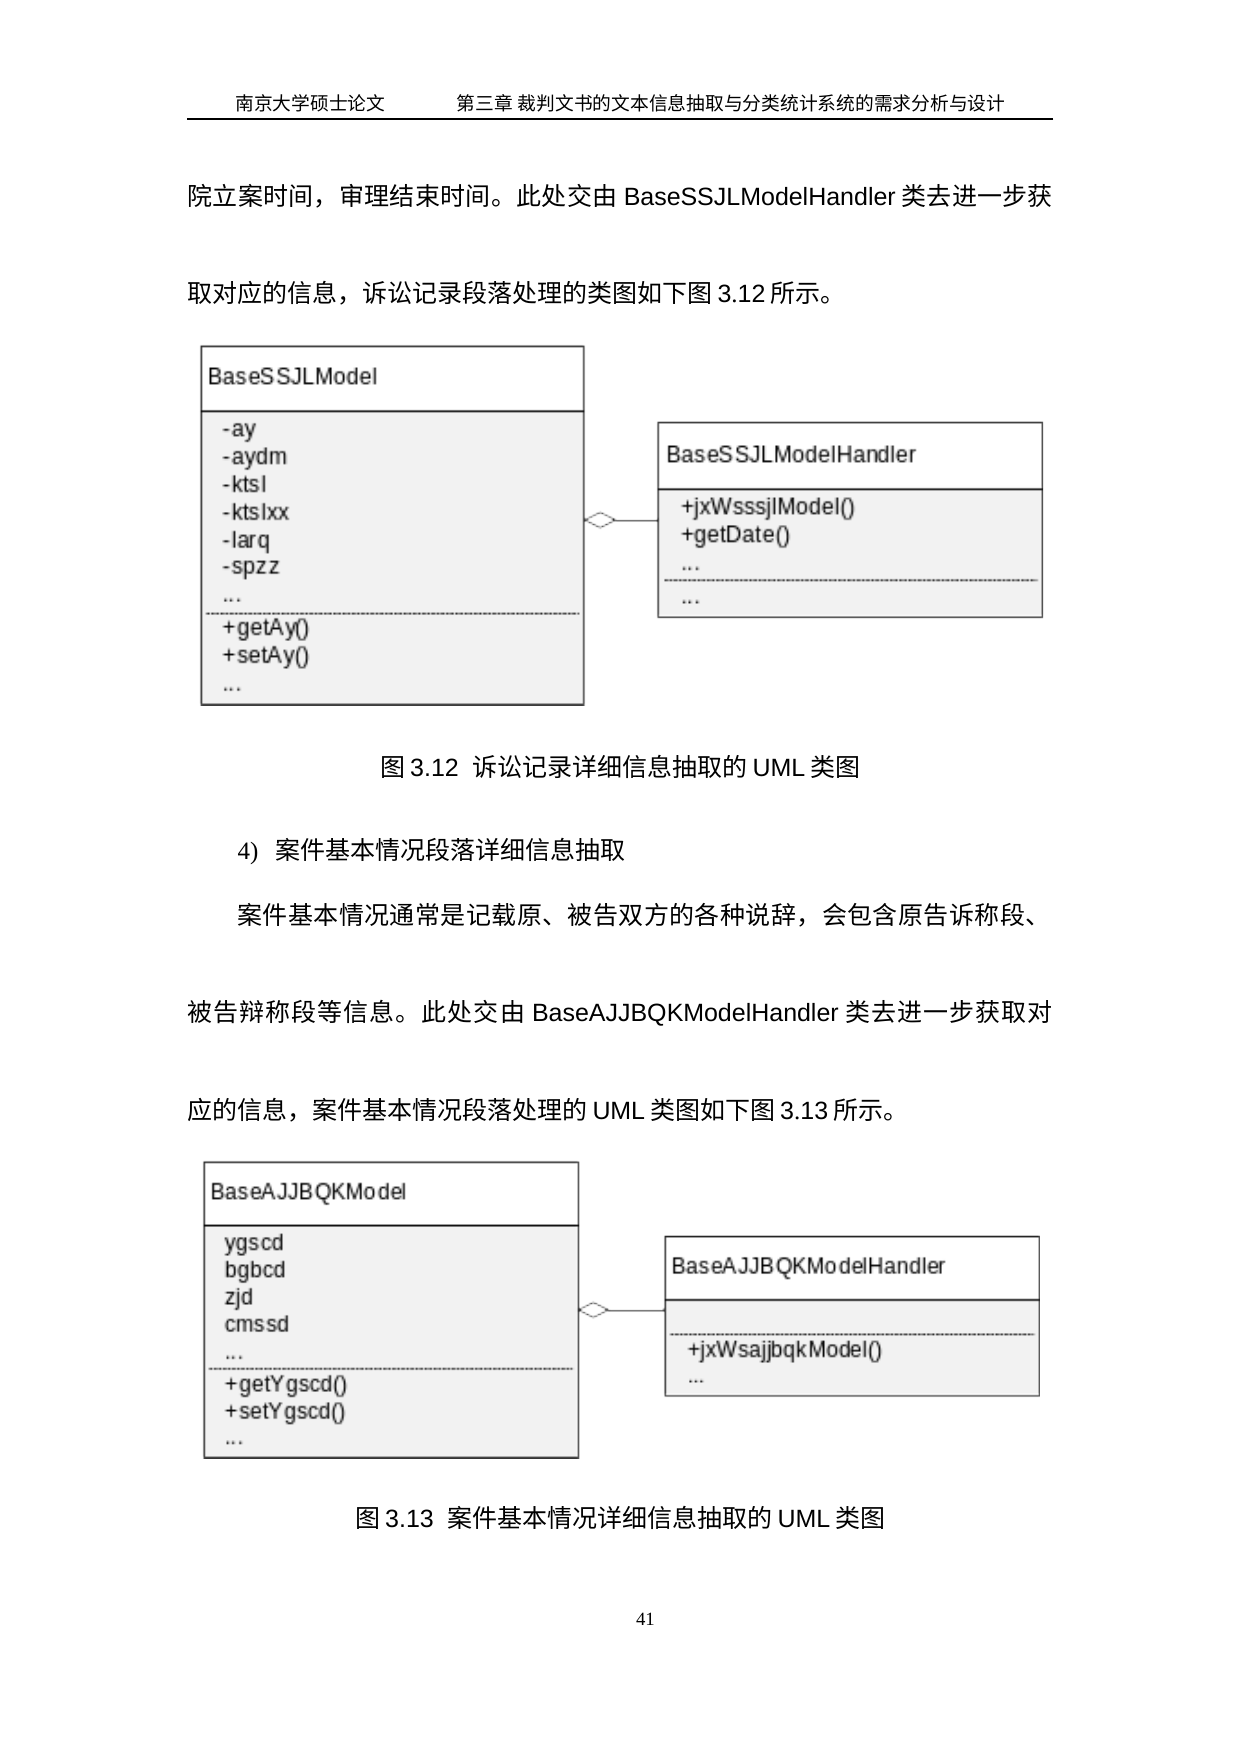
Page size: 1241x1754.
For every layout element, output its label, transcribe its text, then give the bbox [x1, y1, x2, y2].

text 图3.12 诉讼记录详细信息抽取的UML类图 [187, 733, 1053, 798]
list 案件基本情况段落详细信息抽取 [237, 816, 1053, 881]
text 图3.13 案件基本情况详细信息抽取的UML类图 [187, 1484, 1053, 1549]
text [187, 162, 1053, 324]
text 案件基本情况通常是记载原、被告双方的各种说辞，会包含原告诉称段、被告辩称段等信息。此处交由BaseAJJBQKModelHandler类去进一步获取对应的信息，案件基本情况段落处理的UML类图如下图3.13所示。 [187, 881, 1053, 1141]
